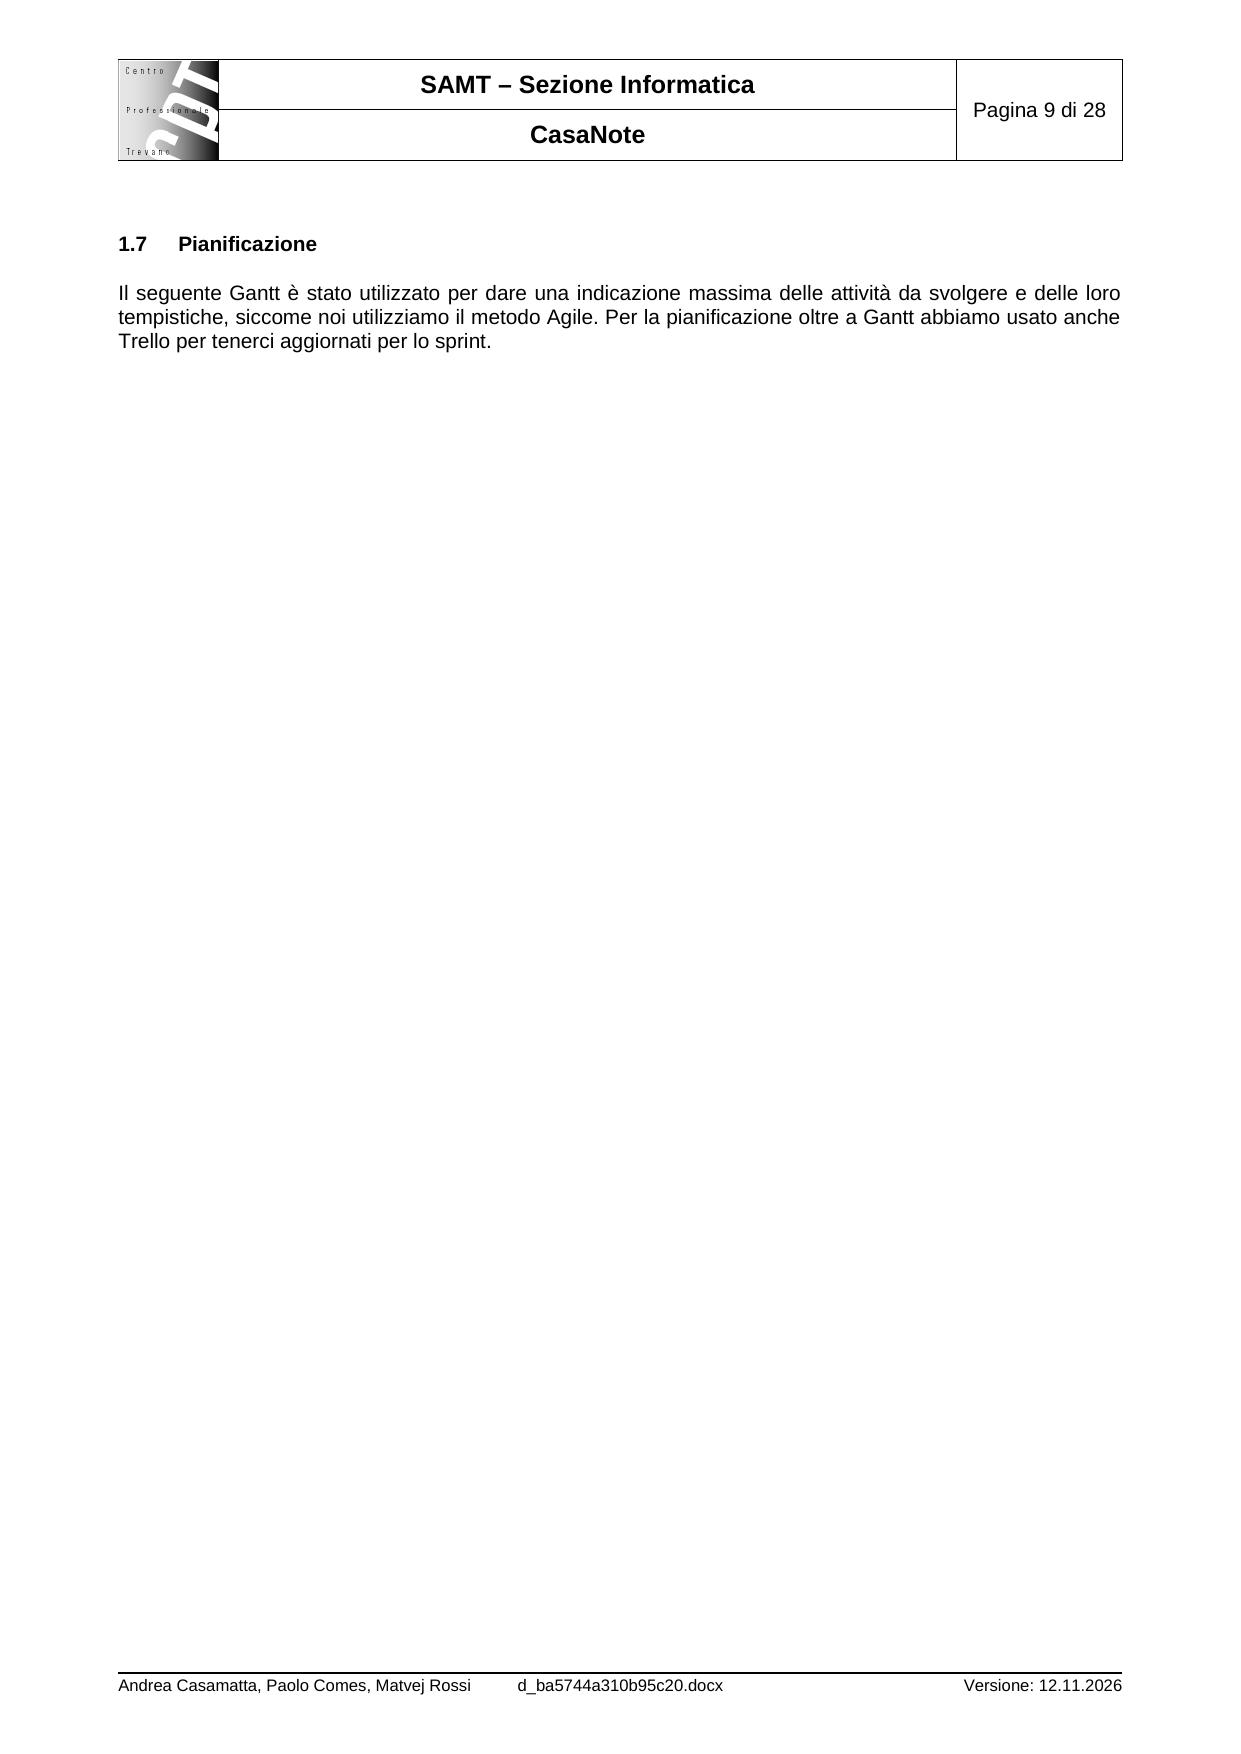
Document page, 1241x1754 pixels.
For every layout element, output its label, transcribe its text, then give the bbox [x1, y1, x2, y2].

subtitle Pianificazione [118, 232, 1122, 256]
text Il seguente Gantt è stato utilizzato per dare una indicazione massima delle attività da svolgere e delle loro tempistiche, siccome noi utilizziamo il metodo Agile. Per la pianificazione oltre a Gantt abbiamo usato anche Trello per tenerci aggiornati per lo sprint. [118, 281, 1122, 353]
picture [118, 60, 219, 160]
